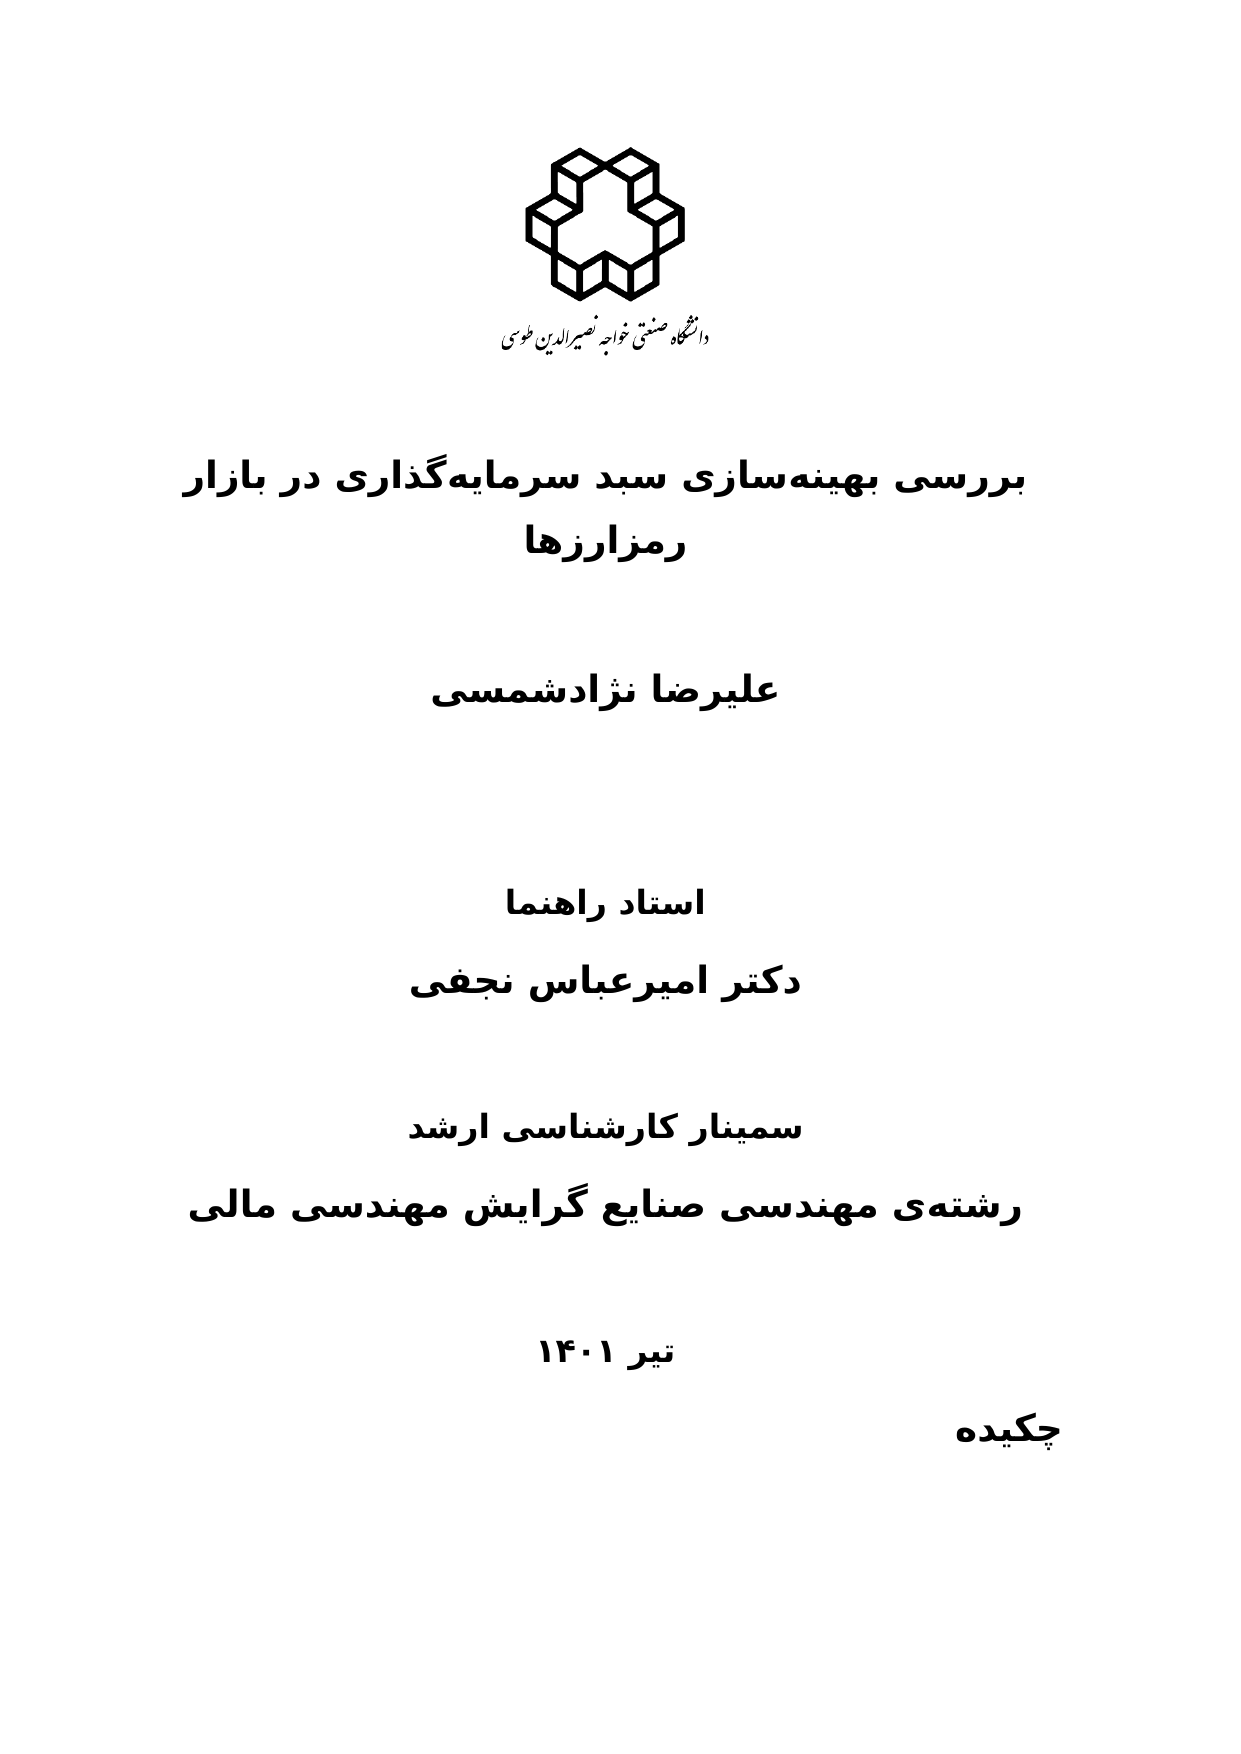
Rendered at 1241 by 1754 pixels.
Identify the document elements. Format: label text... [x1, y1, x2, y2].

text استاد راهنما [148, 884, 1063, 923]
text چکیده [148, 1407, 1063, 1450]
text دکتر امیرعباس نجفی [148, 959, 1063, 1002]
text علیرضا نژادشمسی [148, 668, 1063, 711]
text بررسی بهینه‌سازی سبد سرمایه‌گذاری در بازار رمزارزها [148, 453, 1063, 562]
text سمینار کارشناسی ارشد [148, 1108, 1063, 1147]
text رشته‌ی مهندسی صنایع گرایش مهندسی مالی [148, 1183, 1063, 1226]
text تیر ۱۴۰۱ [148, 1332, 1063, 1371]
